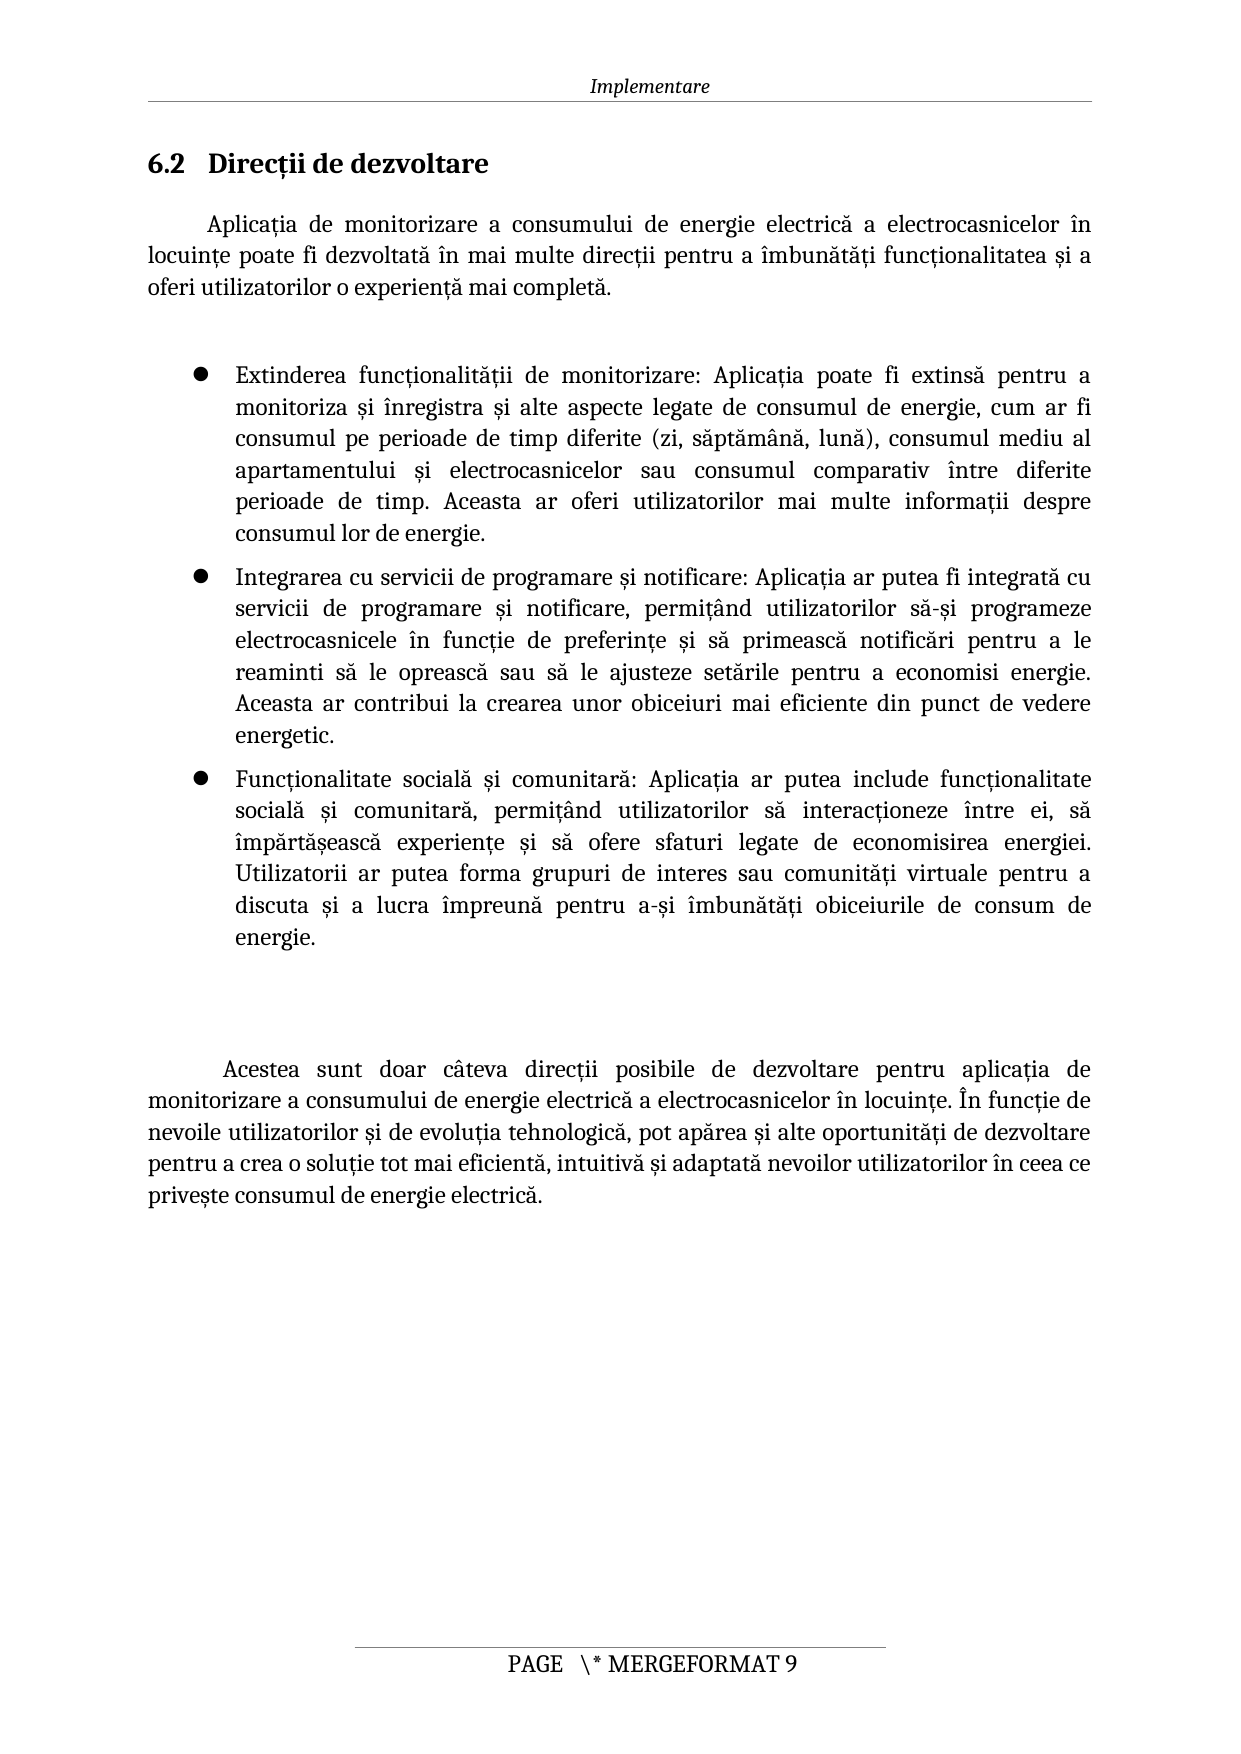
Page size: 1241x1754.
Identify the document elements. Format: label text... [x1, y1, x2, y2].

text Aplicația de monitorizare a consumului de energie electrică a electrocasnicelor în locuințe poate fi dezvoltată în mai multe direcții pentru a îmbunătăți funcționalitatea și a oferi utilizatorilor o experiență mai completă. [148, 209, 1092, 301]
list Extinderea funcționalității de monitorizare: Aplicația poate fi extinsă pentru a monitoriza și înregistra și alte aspecte legate de consumul de energie, cum ar fi consumul pe perioade de timp diferite (zi, săptămână, lună), consumul mediu al apartamentului și electrocasnicelor sau consumul comparativ între diferite perioade de timp. Aceasta ar oferi utilizatorilor mai multe informații despre consumul lor de energie. [191, 361, 1092, 547]
list Acestea sunt doar câteva direcții posibile de dezvoltare pentru aplicația de monitorizare a consumului de energie electrică a electrocasnicelor în locuințe. În funcție de nevoile utilizatorilor și de evoluția tehnologică, pot apărea și alte oportunități de dezvoltare pentru a crea o soluție tot mai eficientă, intuitivă și adaptată nevoilor utilizatorilor în ceea ce privește consumul de energie electrică. [148, 1054, 1092, 1209]
list Integrarea cu servicii de programare și notificare: Aplicația ar putea fi integrată cu servicii de programare și notificare, permițând utilizatorilor să-și programeze electrocasnicele în funcție de preferințe și să primească notificări pentru a le reaminti să le oprească sau să le ajusteze setările pentru a economisi energie. Aceasta ar contribui la crearea unor obiceiuri mai eficiente din punct de vedere energetic. [191, 563, 1092, 749]
list Funcționalitate socială și comunitară: Aplicația ar putea include funcționalitate socială și comunitară, permițând utilizatorilor să interacționeze între ei, să împărtășească experiențe și să ofere sfaturi legate de economisirea energiei. Utilizatorii ar putea forma grupuri de interes sau comunități virtuale pentru a discuta și a lucra împreună pentru a-și îmbunătăți obiceiurile de consum de energie. [191, 764, 1092, 951]
subtitle Direcții de dezvoltare [148, 148, 1092, 181]
